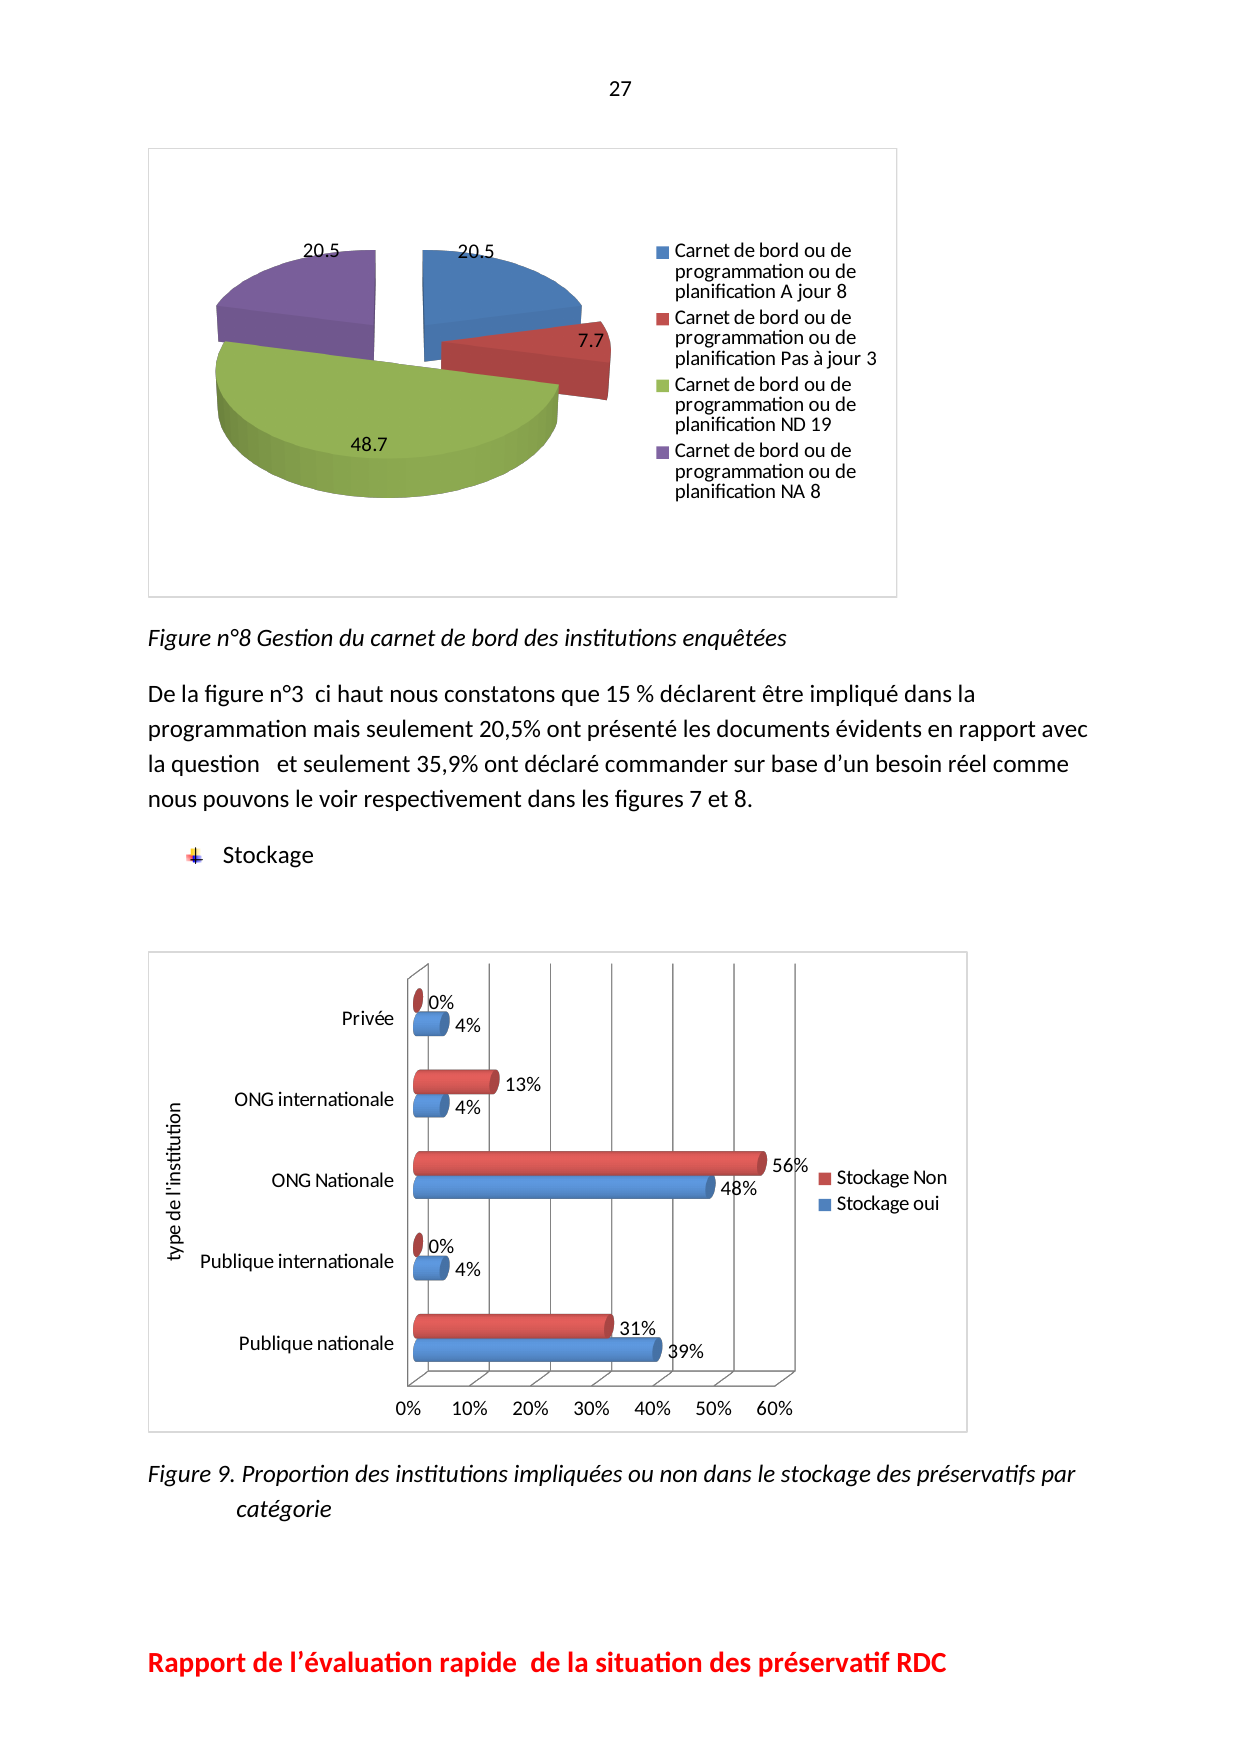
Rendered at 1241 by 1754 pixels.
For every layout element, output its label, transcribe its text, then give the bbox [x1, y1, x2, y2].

text Figure 9. Proportion des institutions impliquées ou non dans le stockage des préservatifs par catégorie [148, 1458, 1093, 1523]
text Figure n°8 Gestion du carnet de bord des institutions enquêtées [148, 623, 1093, 653]
list Stockage [185, 839, 1093, 870]
picture [186, 846, 203, 864]
text De la figure n°3 ci haut nous constatons que 15 % déclarent être impliqué dans la programmation mais seulement 20,5% ont présenté les documents évidents en rapport avec la question et seulement 35,9% ont déclaré commander sur base d’un besoin réel comme nous pouvons le voir respectivement dans les figures 7 et 8. [148, 678, 1093, 814]
